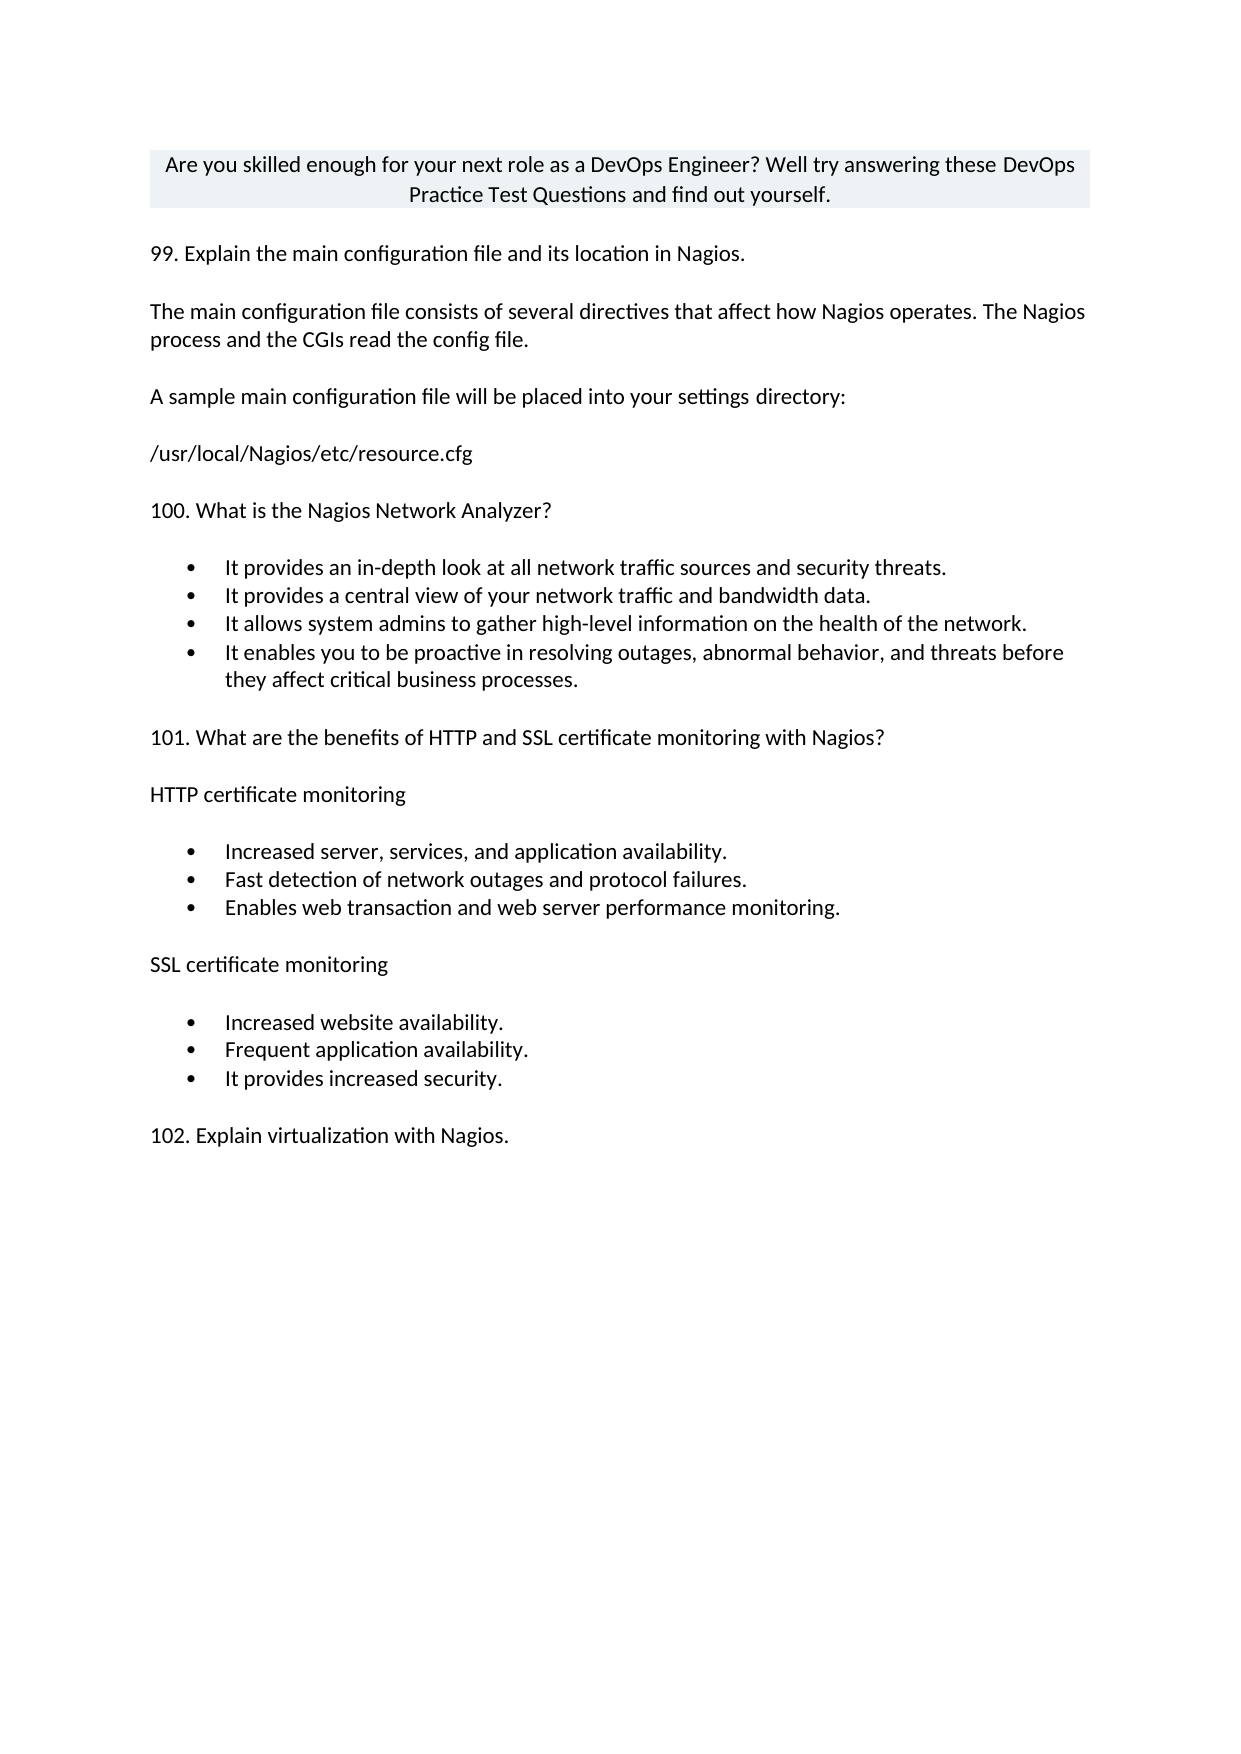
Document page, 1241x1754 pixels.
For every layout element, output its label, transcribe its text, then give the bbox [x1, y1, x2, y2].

list It enables you to be proactive in resolving outages, abnormal behavior, and threats before they affect critical business processes. [187, 638, 1090, 694]
subtitle 101. What are the benefits of HTTP and SSL certificate monitoring with Nagios? [150, 723, 1090, 751]
list Fast detection of network outages and protocol failures. [187, 865, 1090, 893]
subtitle 99. Explain the main configuration file and its location in Nagios. [150, 239, 1090, 268]
text Are you skilled enough for your next role as a DevOps Engineer? Well try answering these DevOps Practice Test Questions and find out yourself. [150, 150, 1090, 208]
list Enables web transaction and web server performance monitoring. [187, 893, 1090, 921]
list It provides a central view of your network traffic and bandwidth data. [187, 582, 1090, 609]
text SSL certificate monitoring [150, 950, 1090, 978]
text HTTP certificate monitoring [150, 780, 1090, 808]
list It provides an in-depth look at all network traffic sources and security threats. [187, 553, 1090, 582]
text A sample main configuration file will be placed into your settings directory: [150, 382, 1090, 410]
list Increased server, services, and application availability. [187, 837, 1090, 865]
subtitle 102. Explain virtualization with Nagios. [150, 1121, 1090, 1149]
list Frequent application availability. [187, 1036, 1090, 1064]
list Increased website availability. [187, 1008, 1090, 1036]
subtitle 100. What is the Nagios Network Analyzer? [150, 496, 1090, 524]
text The main configuration file consists of several directives that affect how Nagios operates. The Nagios process and the CGIs read the config file. [150, 297, 1090, 353]
list It allows system admins to gather high-level information on the health of the network. [187, 609, 1090, 638]
list It provides increased security. [187, 1064, 1090, 1092]
text /usr/local/Nagios/etc/resource.cfg [150, 439, 1090, 467]
